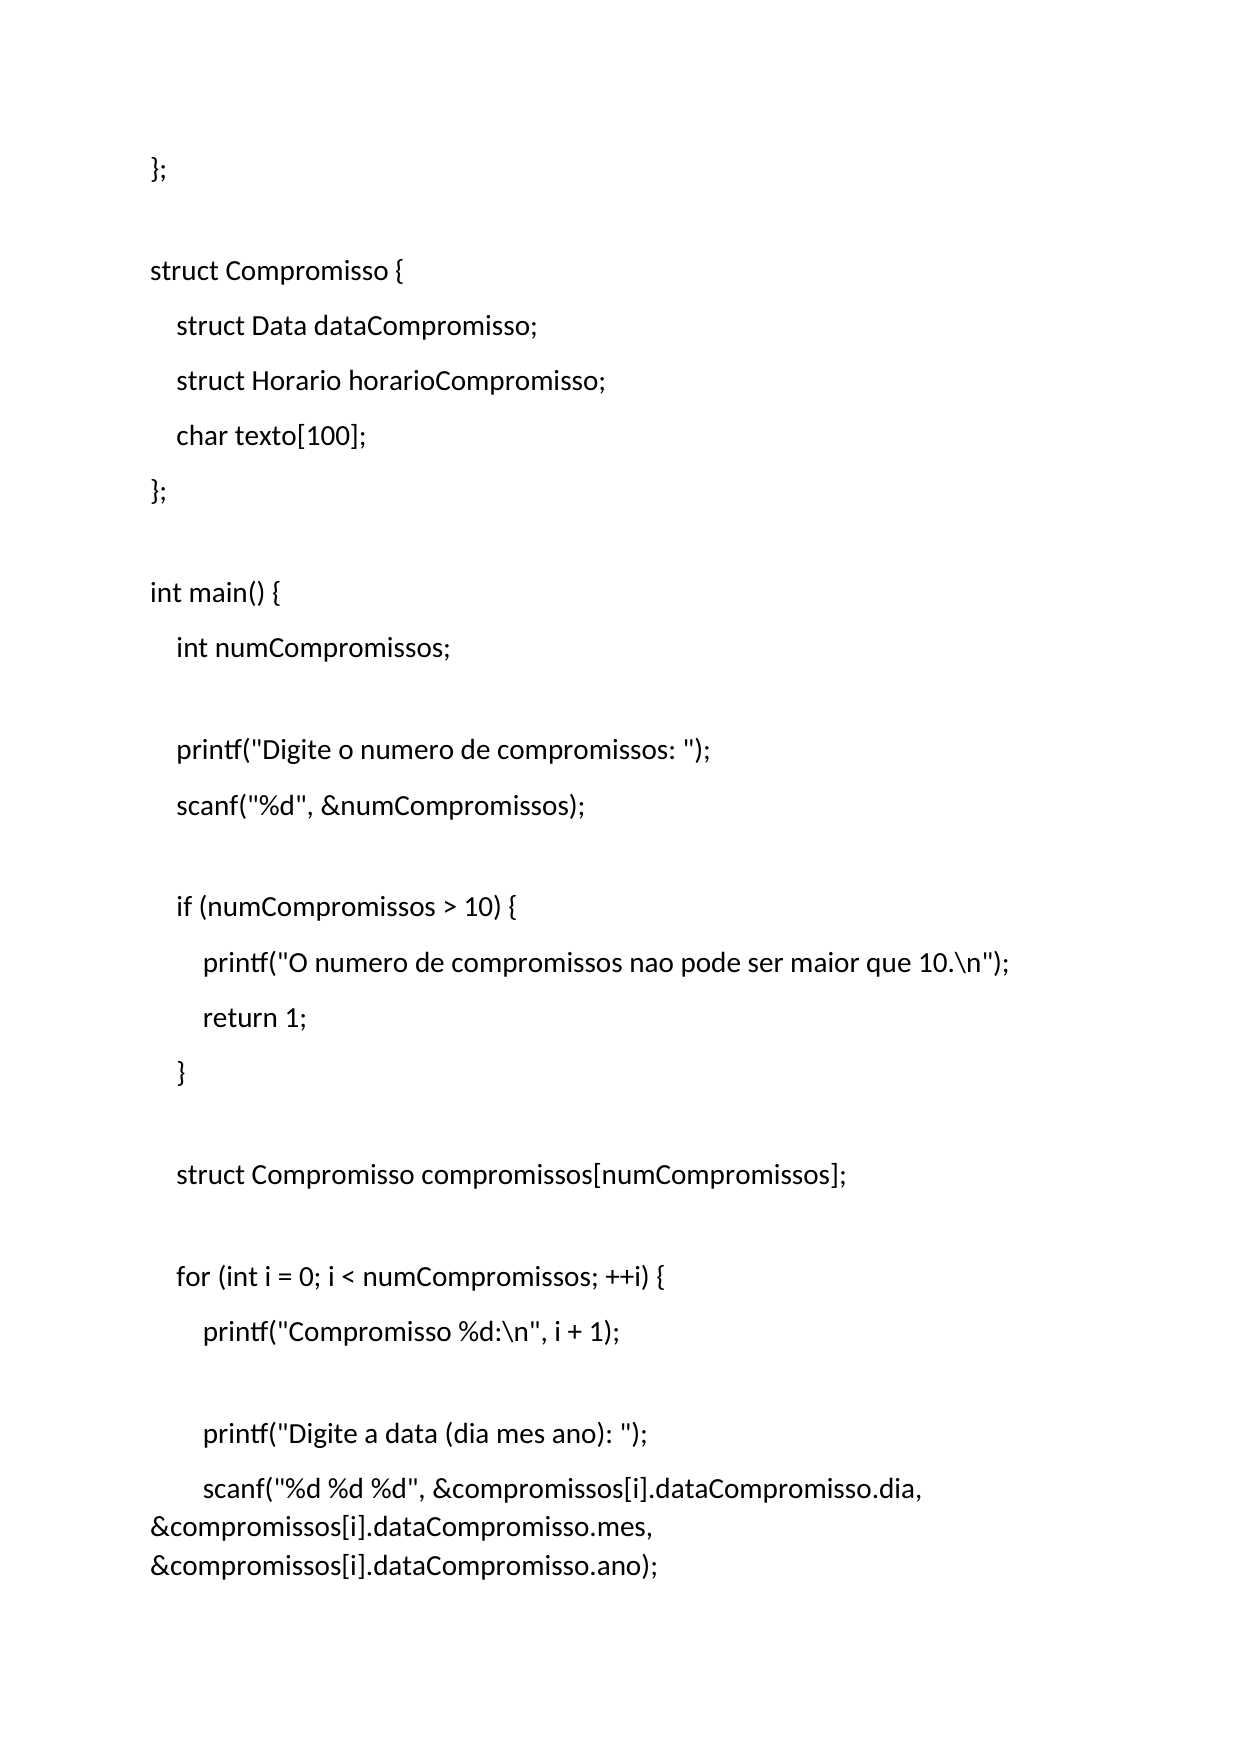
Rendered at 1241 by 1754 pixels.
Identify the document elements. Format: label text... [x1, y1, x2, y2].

text printf("O numero de compromissos nao pode ser maior que 10.\n"); [150, 944, 1090, 979]
text scanf("%d", &numCompromissos); [150, 787, 1090, 822]
text if (numCompromissos > 10) { [150, 888, 1090, 924]
text return 1; [150, 999, 1090, 1034]
text int numCompromissos; [150, 629, 1090, 665]
text int main() { [150, 574, 1090, 610]
text struct Horario horarioCompromisso; [150, 362, 1090, 398]
text printf("Digite a data (dia mes ano): "); [150, 1415, 1090, 1451]
text printf("Compromisso %d:\n", i + 1); [150, 1313, 1090, 1348]
text char texto[100]; [150, 417, 1090, 453]
text }; [150, 472, 1090, 508]
text struct Data dataCompromisso; [150, 307, 1090, 343]
text struct Compromisso { [150, 252, 1090, 288]
text scanf("%d %d %d", &compromissos[i].dataCompromisso.dia, &compromissos[i].dataCompromisso.mes, &compromissos[i].dataCompromisso.ano); [150, 1470, 1090, 1582]
text for (int i = 0; i < numCompromissos; ++i) { [150, 1258, 1090, 1293]
text }; [150, 150, 1090, 186]
text struct Compromisso compromissos[numCompromissos]; [150, 1156, 1090, 1191]
text printf("Digite o numero de compromissos: "); [150, 731, 1090, 767]
text } [150, 1054, 1090, 1089]
